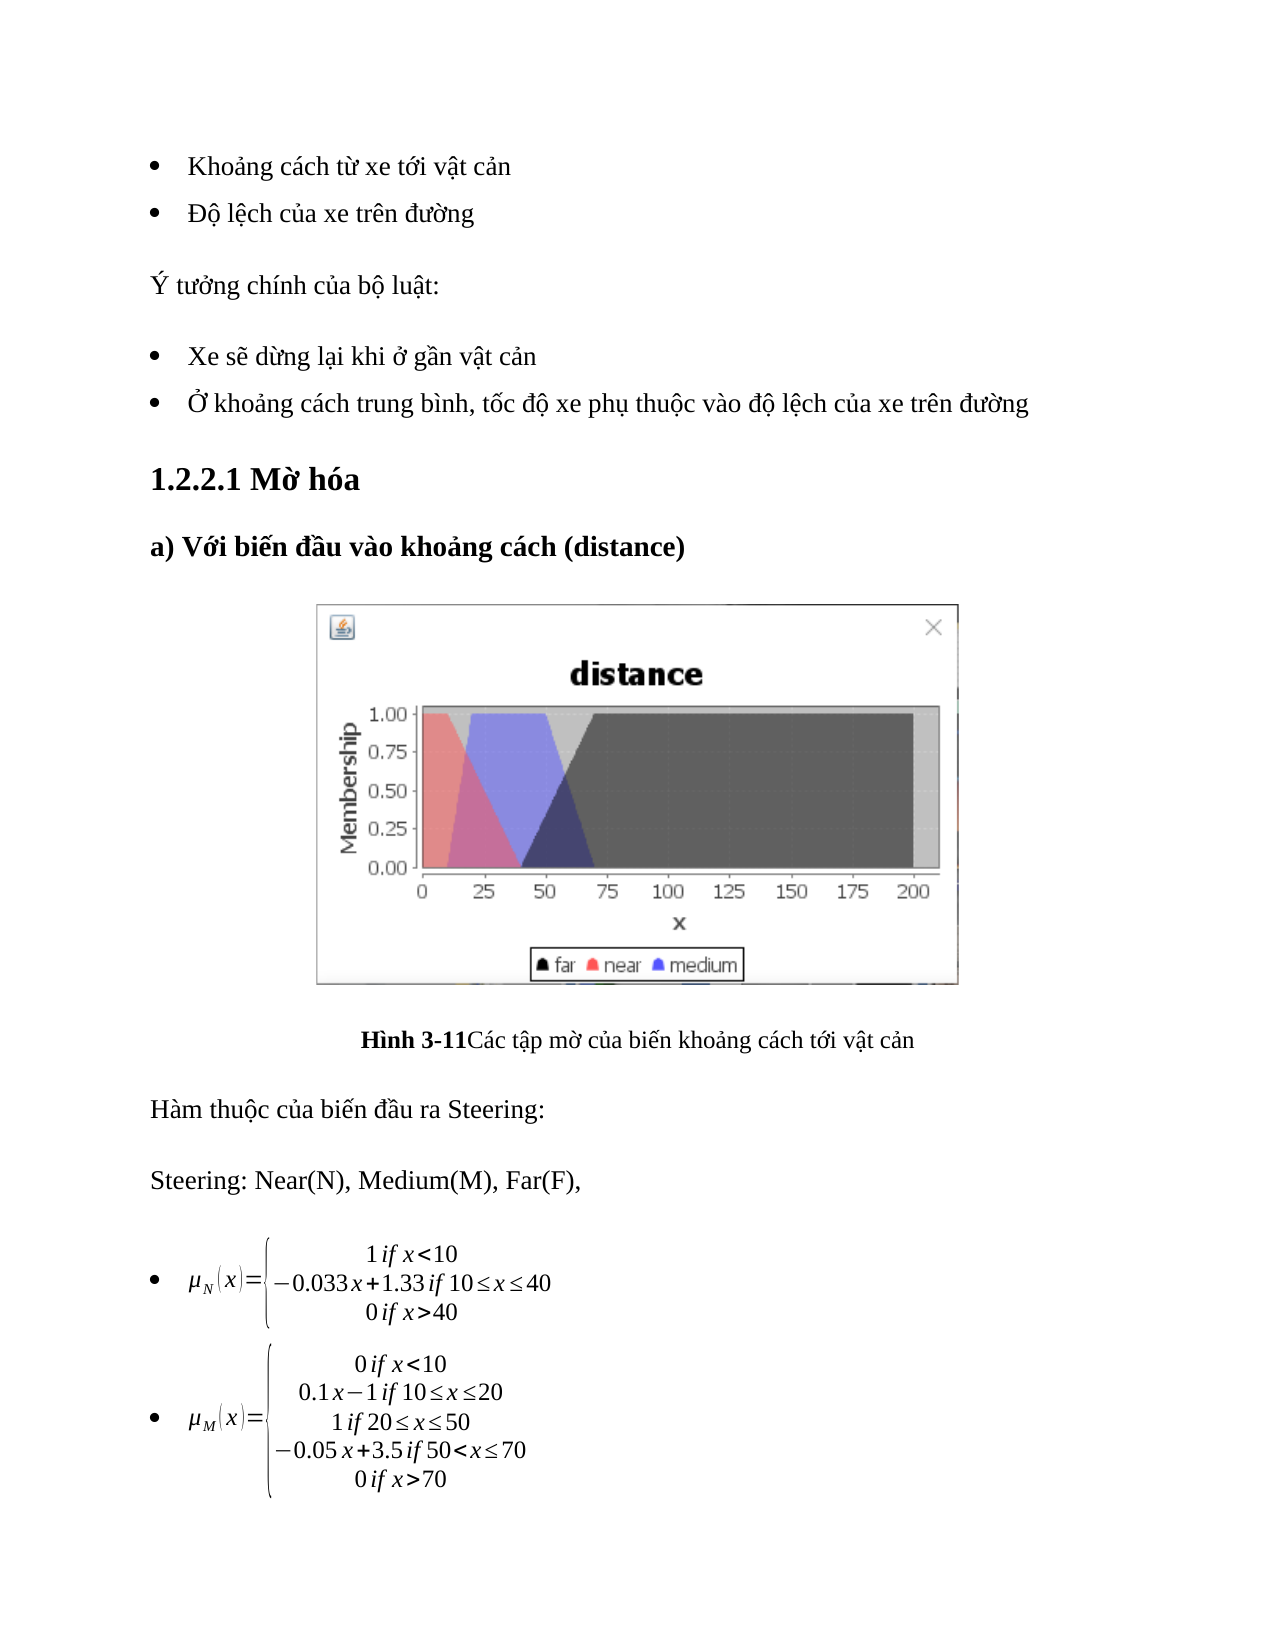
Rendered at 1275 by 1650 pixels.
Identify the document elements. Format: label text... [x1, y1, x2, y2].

subtitle Mờ hóa [150, 459, 1125, 497]
list Khoảng cách từ xe tới vật cản [150, 150, 1125, 181]
list Xe sẽ dừng lại khi ở gần vật cản [150, 340, 1125, 372]
picture [316, 604, 959, 985]
text Hàm thuộc của biến đầu ra Steering: [150, 1093, 1125, 1124]
list Độ lệch của xe trên đường [150, 197, 1125, 228]
text Steering: Near(N), Medium(M), Far(F), [150, 1164, 1125, 1196]
list Ở khoảng cách trung bình, tốc độ xe phụ thuộc vào độ lệch của xe trên đường [150, 387, 1125, 418]
text Ý tưởng chính của bộ luật: [150, 269, 1125, 300]
subtitle Với biến đầu vào khoảng cách (distance) [150, 529, 1125, 563]
text Hình 3-11Các tập mờ của biến khoảng cách tới vật cản [150, 1025, 1125, 1053]
